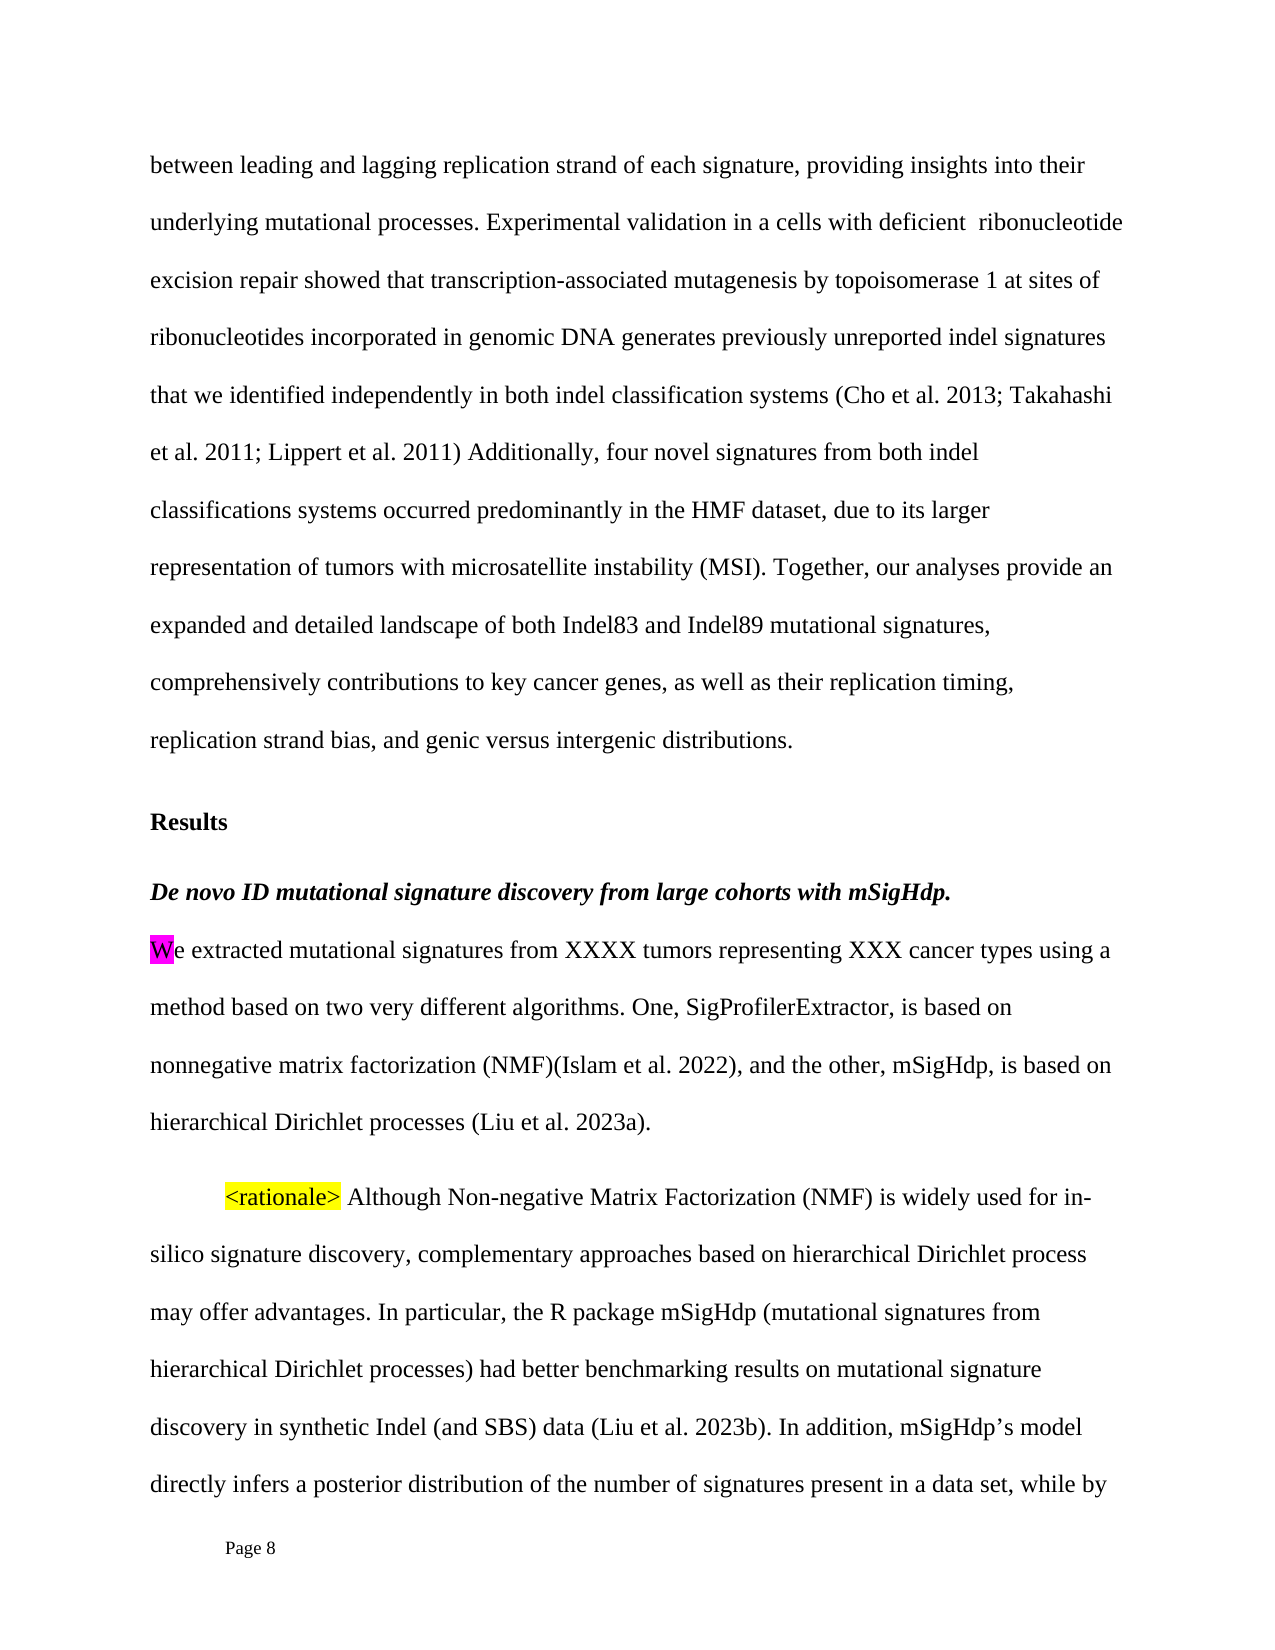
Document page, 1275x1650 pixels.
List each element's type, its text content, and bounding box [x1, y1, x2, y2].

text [150, 150, 1125, 754]
subtitle De novo ID mutational signature discovery from large cohorts with mSigHdp. [150, 877, 1125, 906]
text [150, 1182, 1125, 1498]
subtitle Results [150, 807, 1125, 836]
text We extracted mutational signatures from XXXX tumors representing XXX cancer types using a method based on two very different algorithms. One, SigProfilerExtractor, is based on nonnegative matrix factorization (NMF)(Islam et al. 2022), and the other, mSigHdp, is based on hierarchical Dirichlet processes (Liu et al. 2023a). [150, 935, 1125, 1136]
